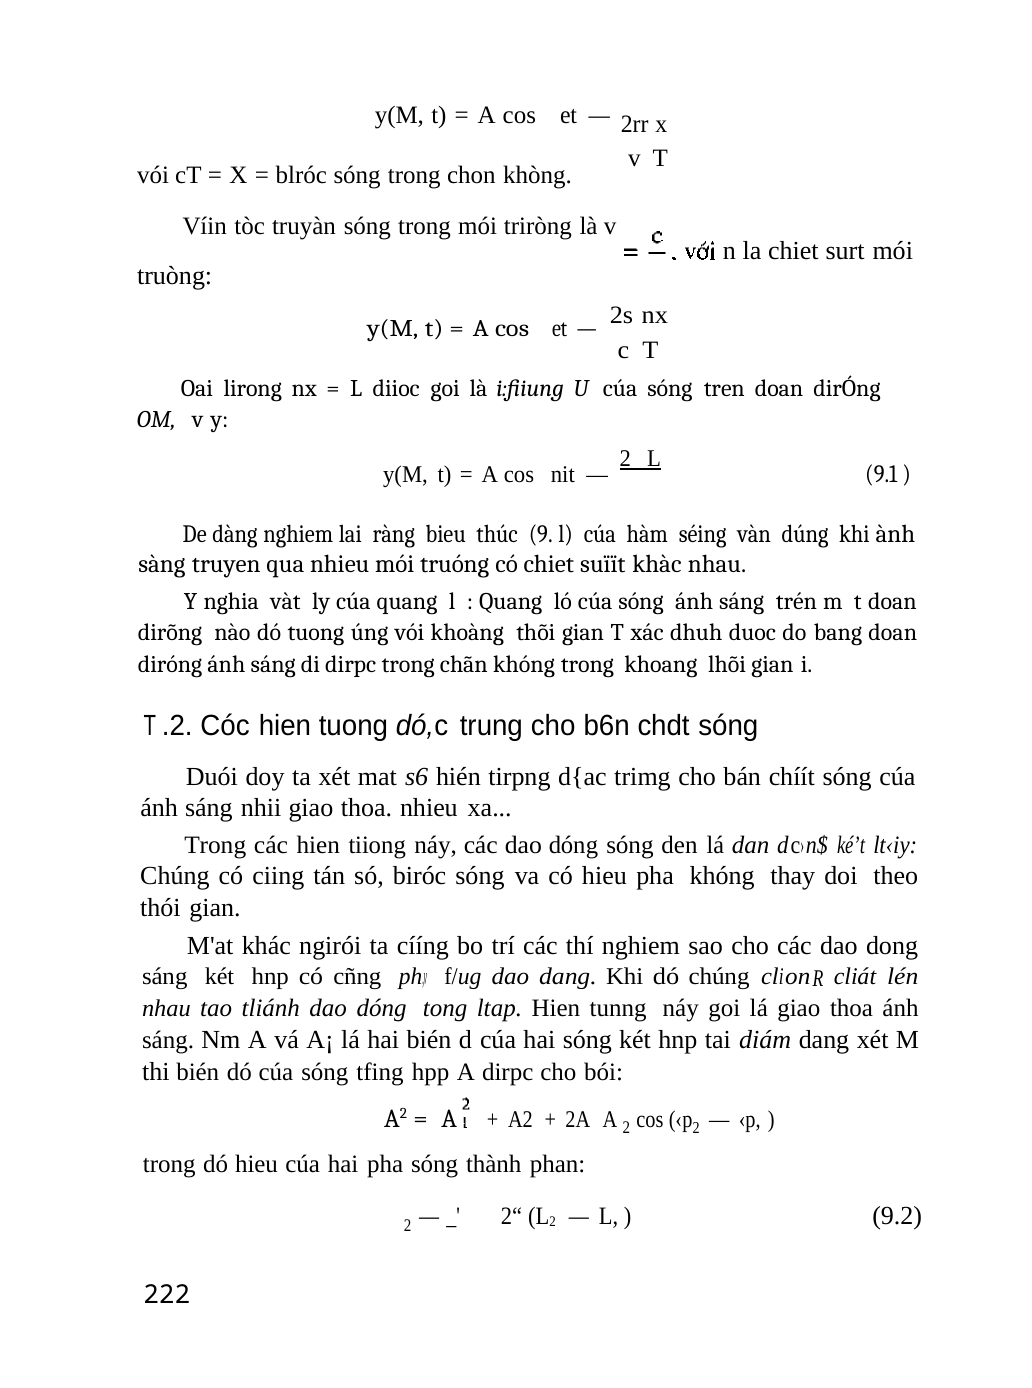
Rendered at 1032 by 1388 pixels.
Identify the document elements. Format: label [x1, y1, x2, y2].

picture [624, 231, 715, 260]
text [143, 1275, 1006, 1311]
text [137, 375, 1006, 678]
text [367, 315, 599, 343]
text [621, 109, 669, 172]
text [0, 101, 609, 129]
picture [462, 1096, 470, 1128]
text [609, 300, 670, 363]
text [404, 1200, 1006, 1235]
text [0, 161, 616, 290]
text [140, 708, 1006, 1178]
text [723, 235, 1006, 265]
